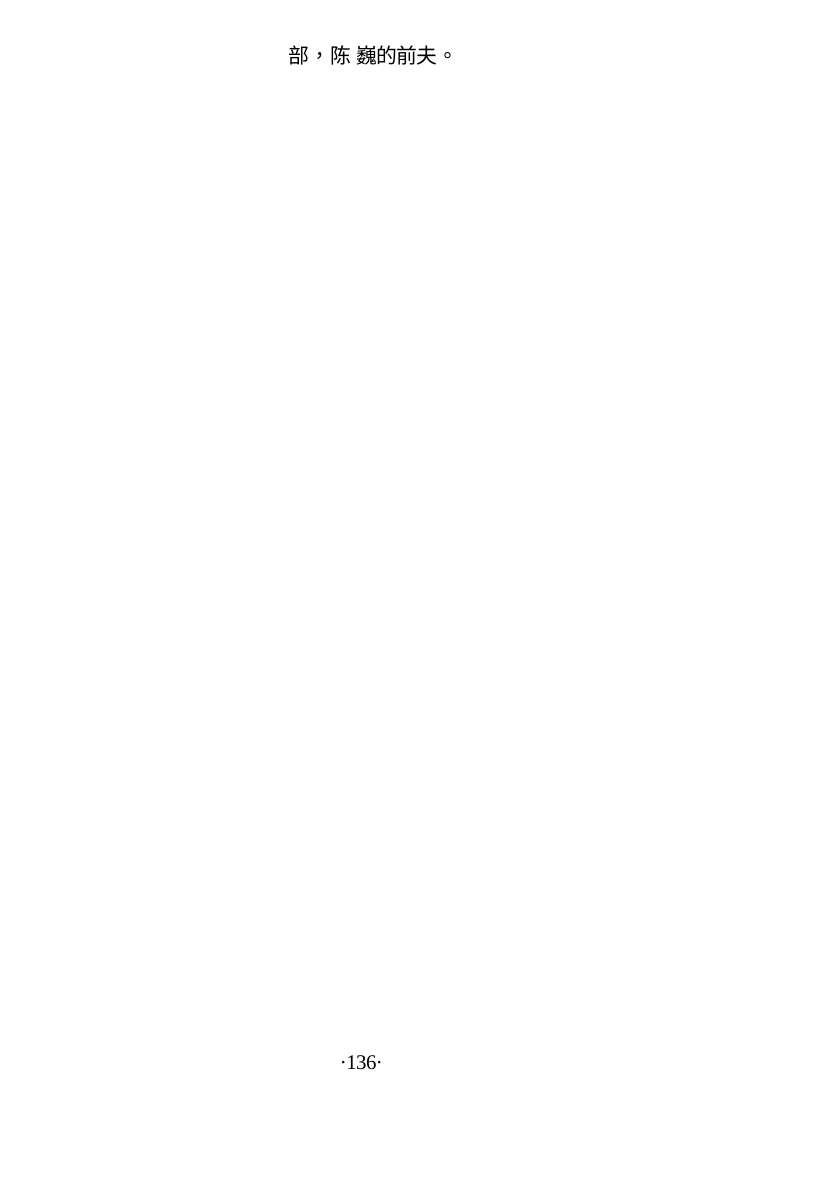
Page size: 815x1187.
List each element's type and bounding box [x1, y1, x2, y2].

text [183, 42, 662, 70]
